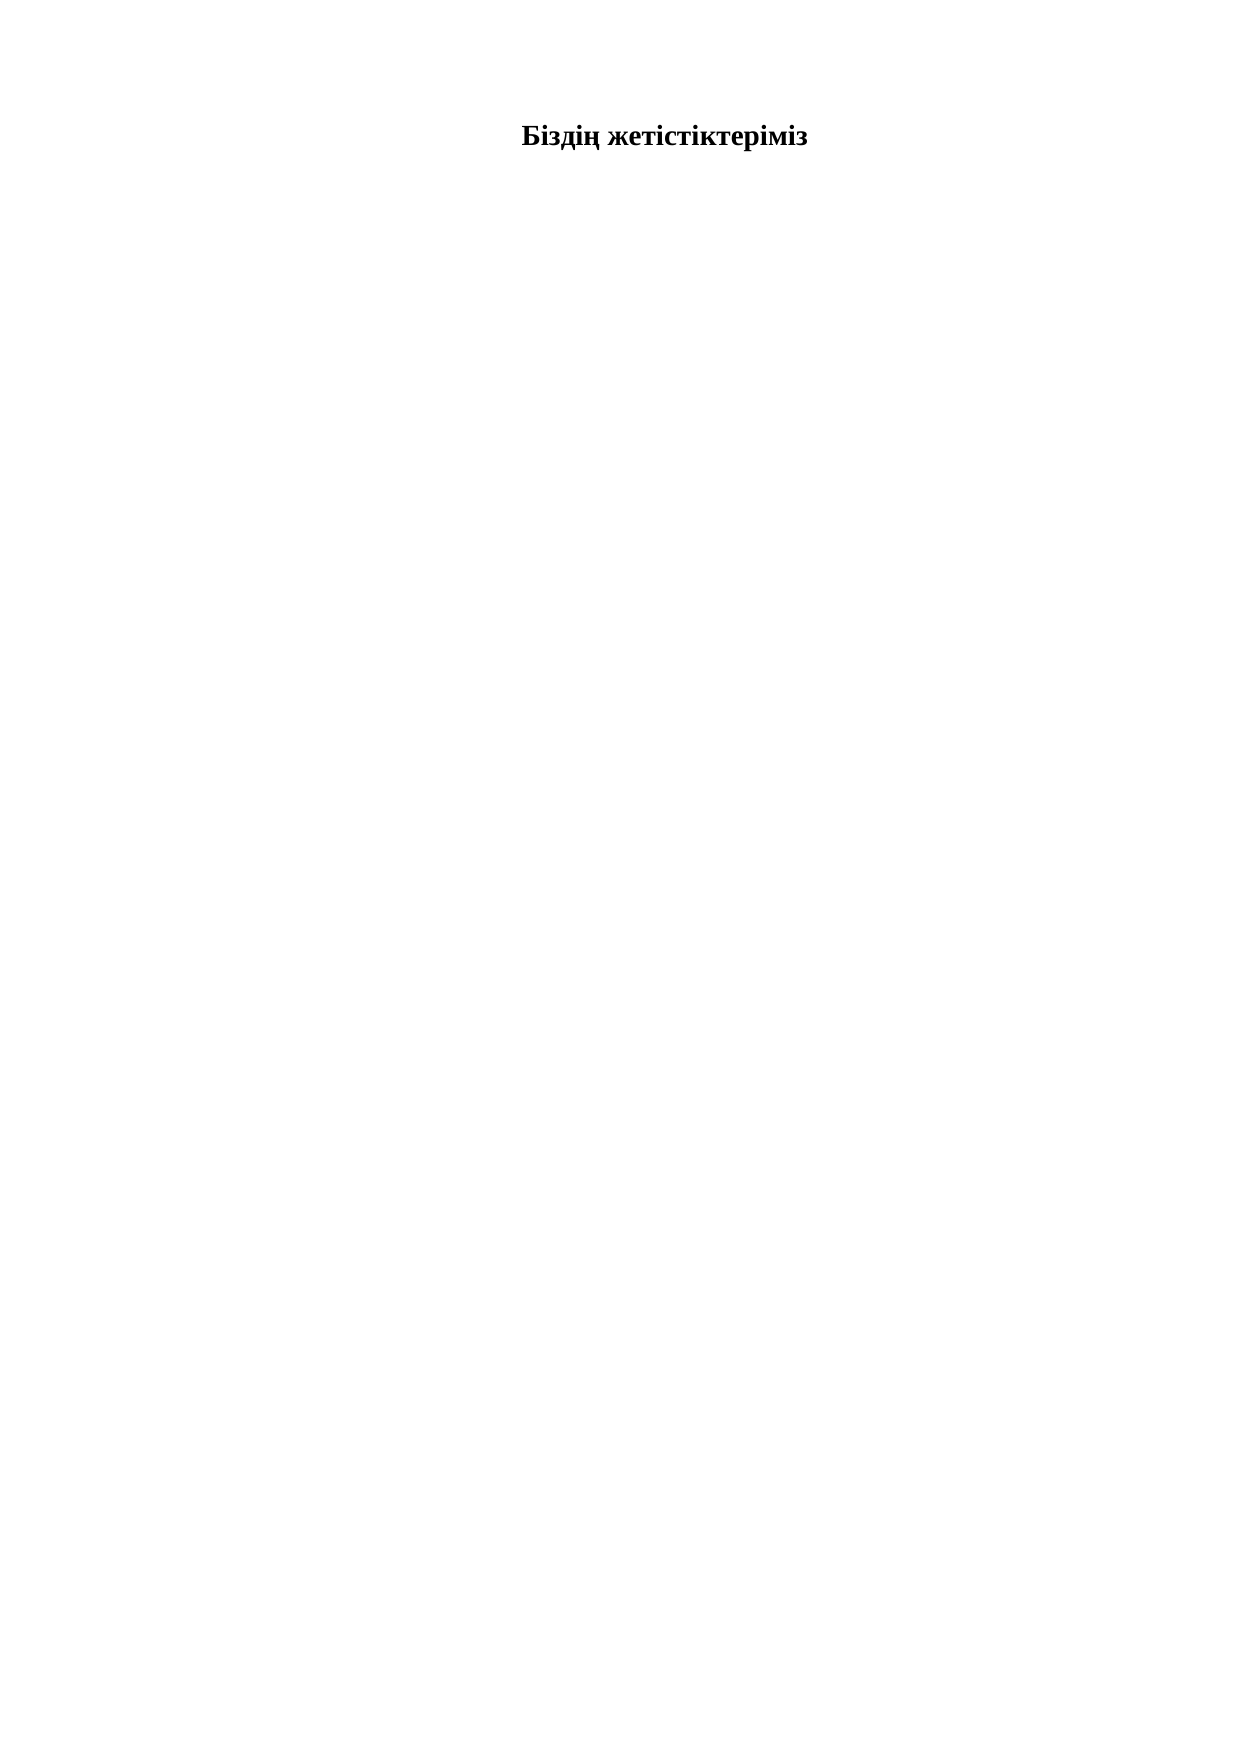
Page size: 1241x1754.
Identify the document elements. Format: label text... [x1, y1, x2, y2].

text Біздің жетістіктеріміз [177, 118, 1152, 152]
